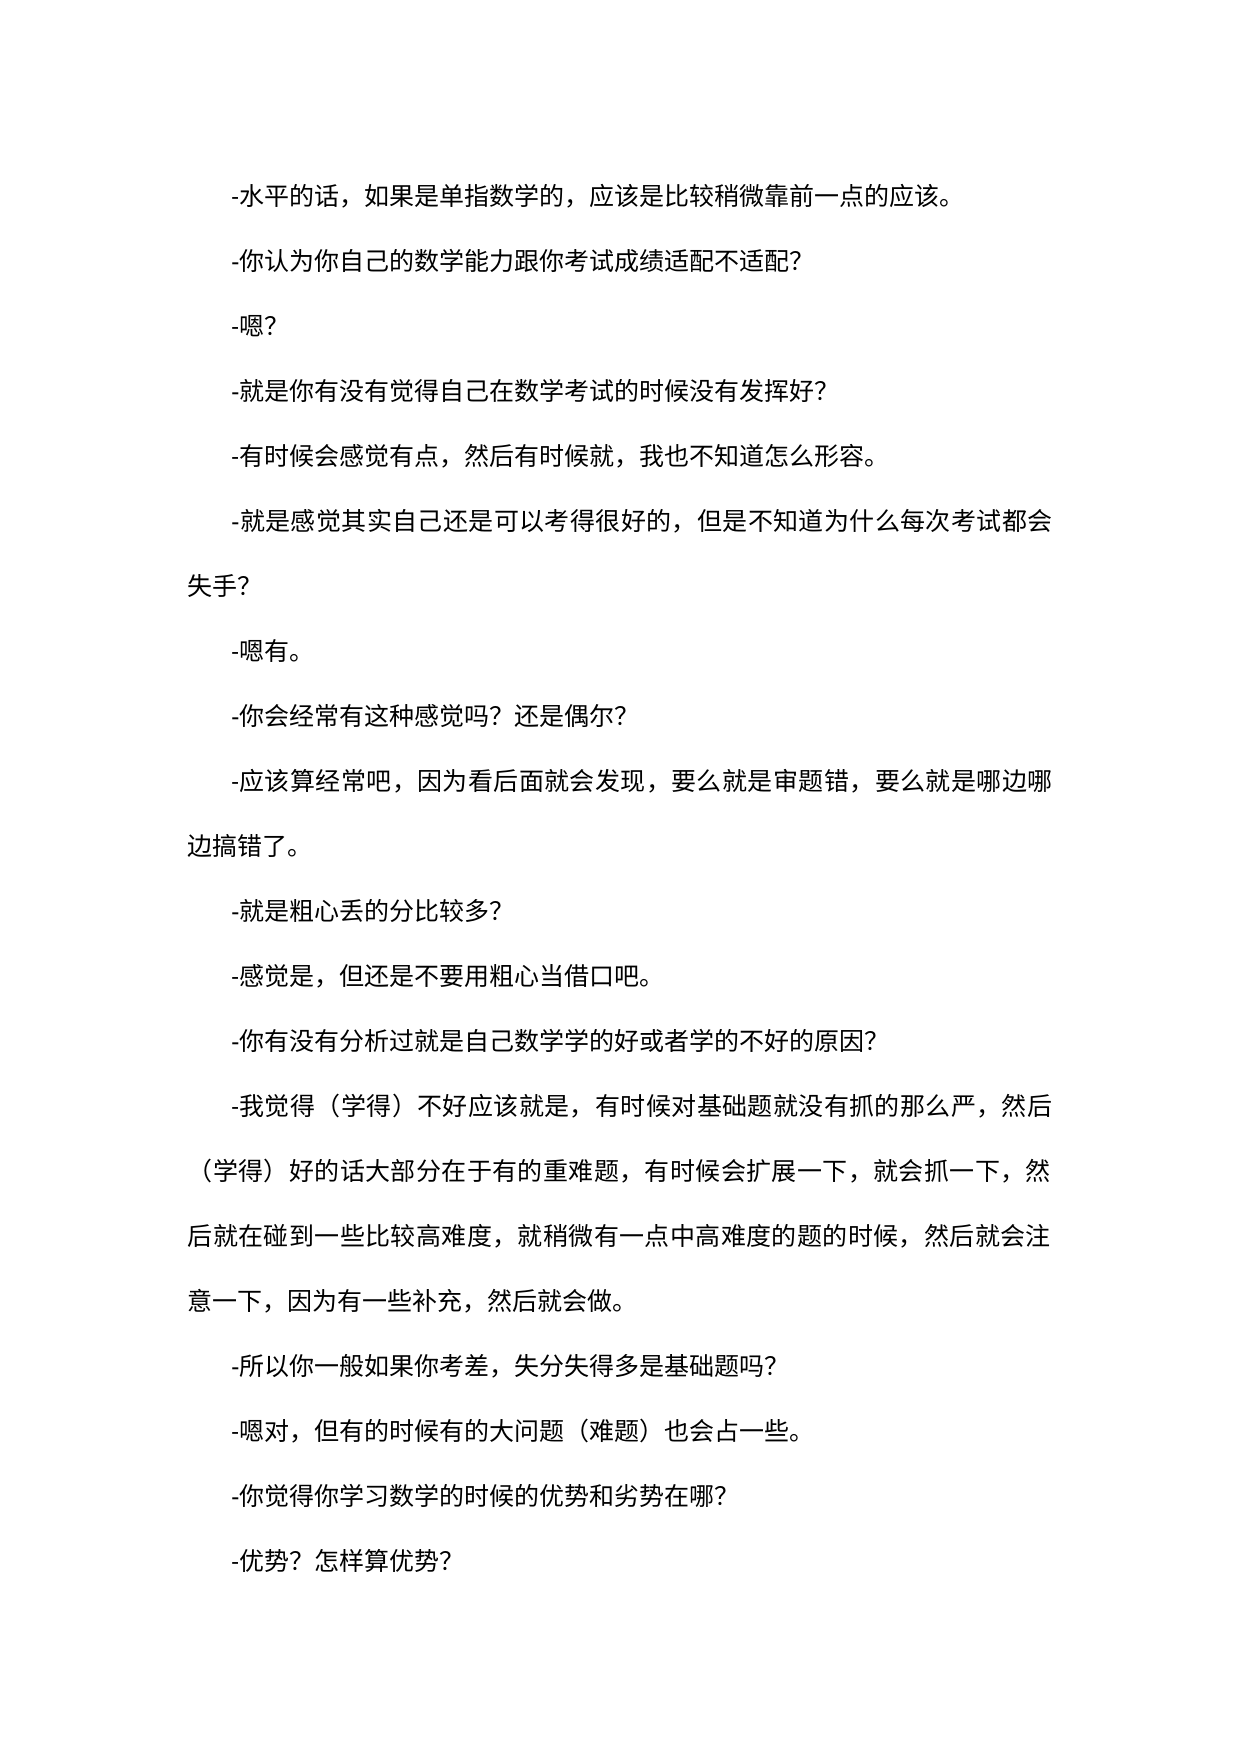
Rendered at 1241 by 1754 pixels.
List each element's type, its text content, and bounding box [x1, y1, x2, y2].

text -我觉得（学得）不好应该就是，有时候对基础题就没有抓的那么严，然后（学得）好的话大部分在于有的重难题，有时候会扩展一下，就会抓一下，然后就在碰到一些比较高难度，就稍微有一点中高难度的题的时候，然后就会注意一下，因为有一些补充，然后就会做。 [187, 1072, 1053, 1332]
text -就是粗心丢的分比较多？ [187, 877, 1053, 942]
text -嗯对，但有的时候有的大问题（难题）也会占一些。 [187, 1397, 1053, 1462]
text -你会经常有这种感觉吗？还是偶尔？ [187, 682, 1053, 747]
text -水平的话，如果是单指数学的，应该是比较稍微靠前一点的应该。 [187, 162, 1053, 227]
text -所以你一般如果你考差，失分失得多是基础题吗？ [187, 1332, 1053, 1397]
text -嗯？ [187, 292, 1053, 357]
text -嗯有。 [187, 617, 1053, 682]
text -感觉是，但还是不要用粗心当借口吧。 [187, 942, 1053, 1007]
text -优势？怎样算优势？ [187, 1527, 1053, 1592]
text -有时候会感觉有点，然后有时候就，我也不知道怎么形容。 [187, 422, 1053, 487]
text -就是你有没有觉得自己在数学考试的时候没有发挥好？ [187, 357, 1053, 422]
text -你有没有分析过就是自己数学学的好或者学的不好的原因？ [187, 1007, 1053, 1072]
text -就是感觉其实自己还是可以考得很好的，但是不知道为什么每次考试都会失手？ [187, 487, 1053, 617]
text -你觉得你学习数学的时候的优势和劣势在哪？ [187, 1462, 1053, 1527]
text -应该算经常吧，因为看后面就会发现，要么就是审题错，要么就是哪边哪边搞错了。 [187, 747, 1053, 877]
text -你认为你自己的数学能力跟你考试成绩适配不适配？ [187, 227, 1053, 292]
